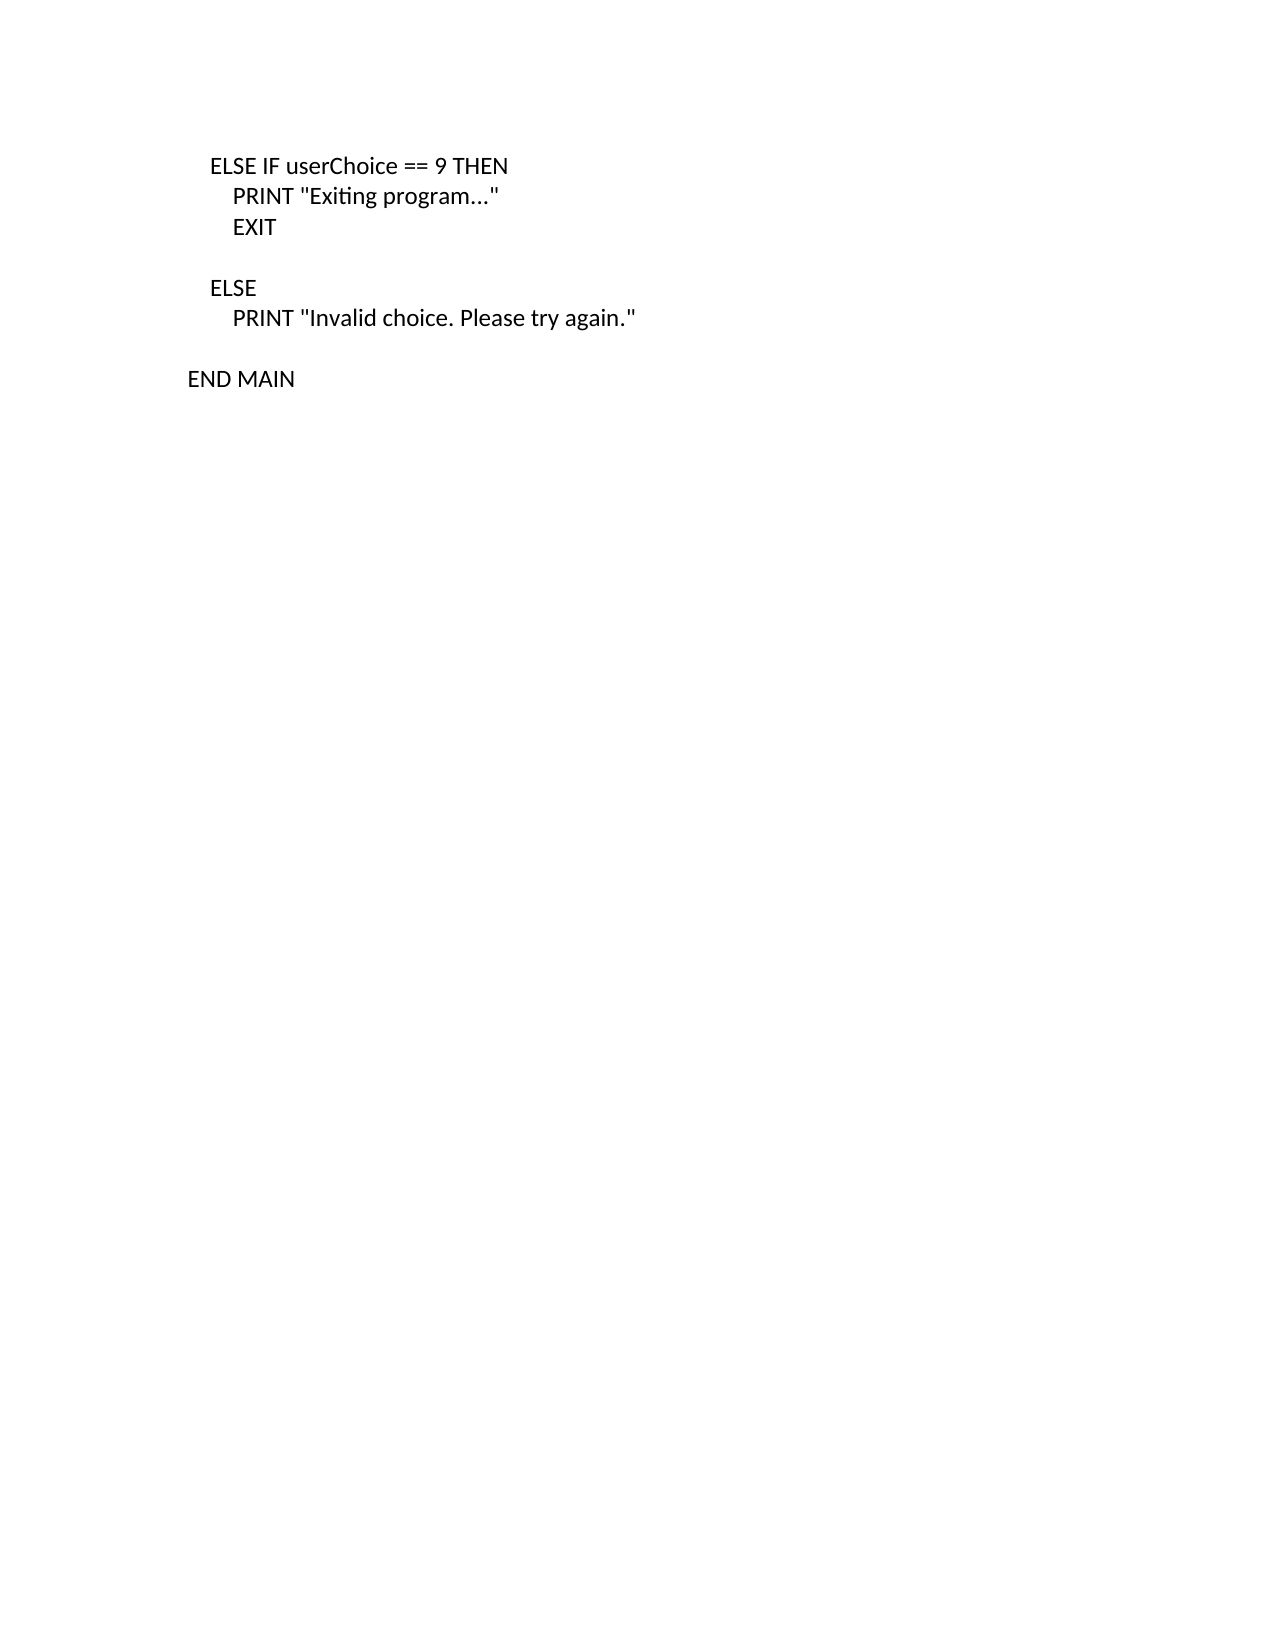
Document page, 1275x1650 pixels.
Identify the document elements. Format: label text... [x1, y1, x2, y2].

text END MAIN [187, 364, 1087, 394]
text PRINT "Exiting program..." [187, 181, 1087, 211]
text EXIT [187, 211, 1087, 242]
text ELSE [187, 272, 1087, 303]
text ELSE IF userChoice == 9 THEN [187, 150, 1087, 181]
text PRINT "Invalid choice. Please try again." [187, 303, 1087, 333]
